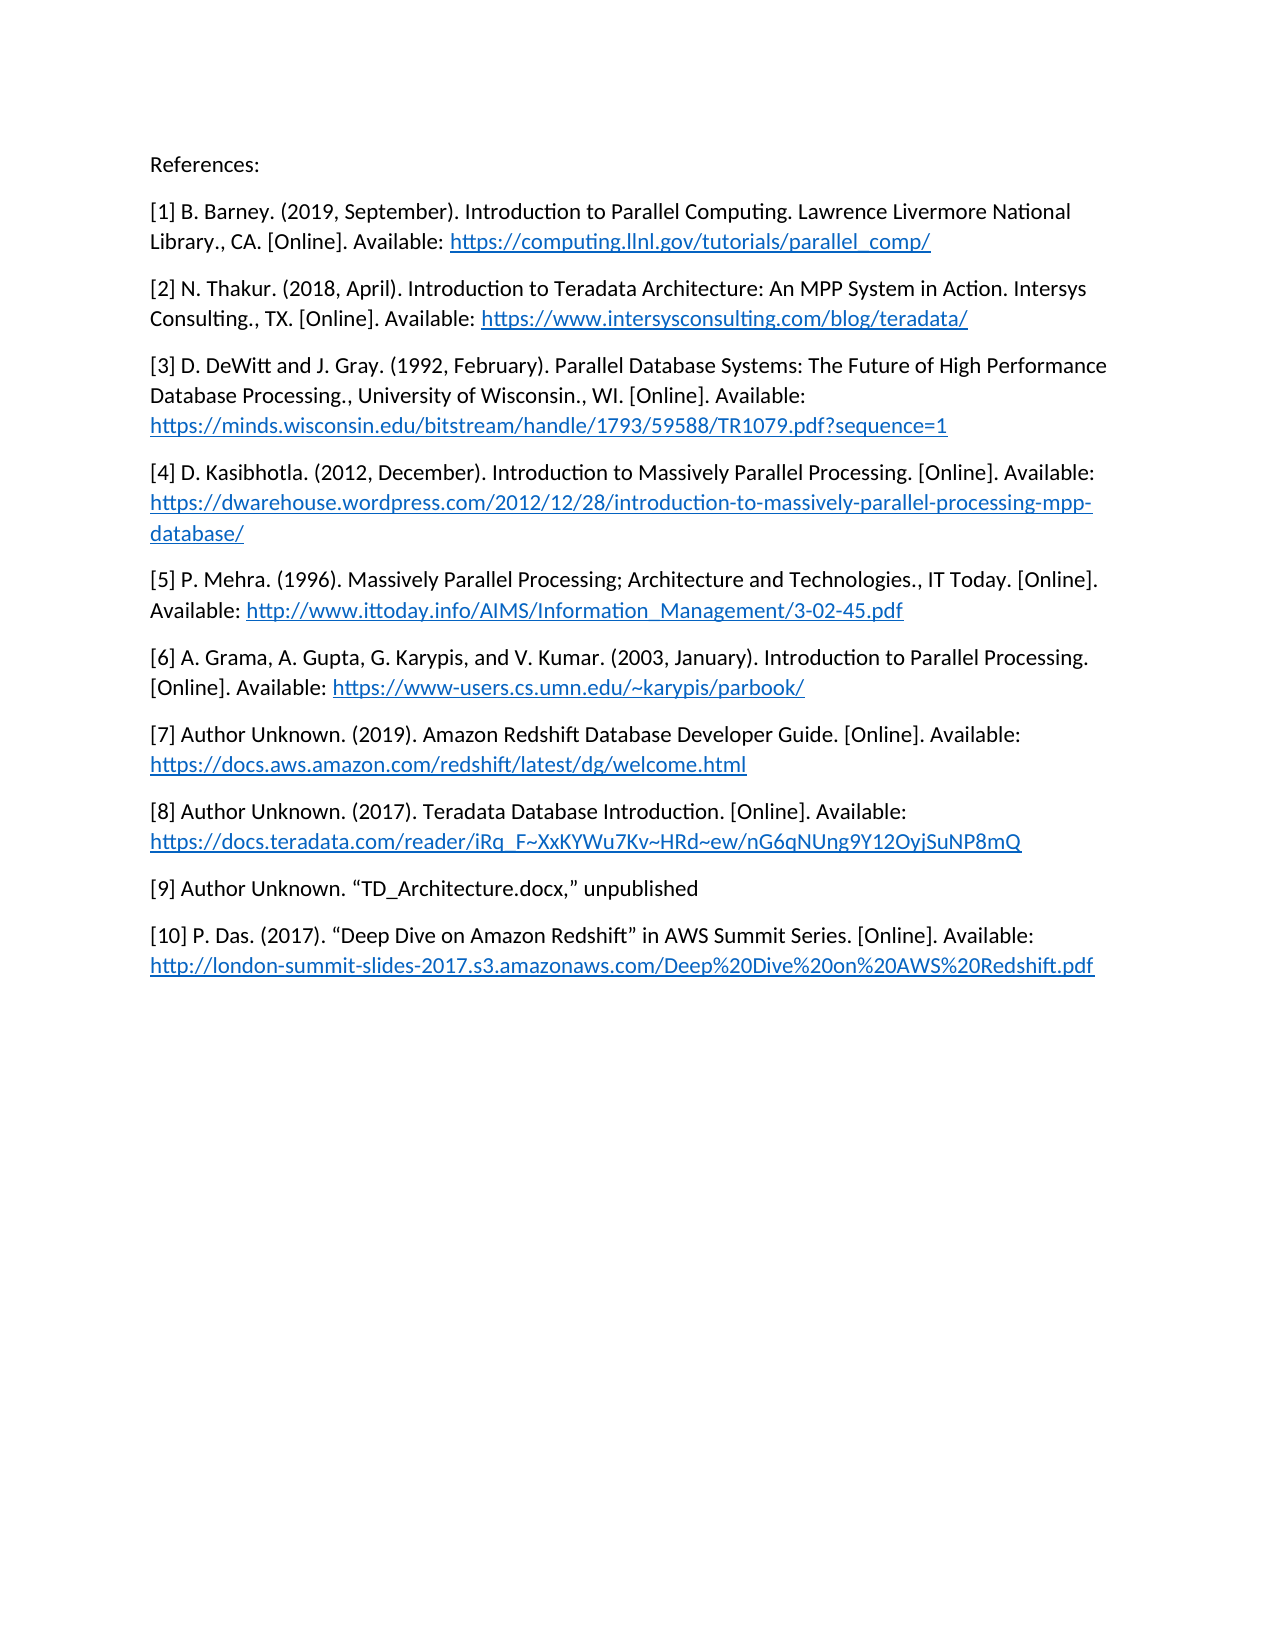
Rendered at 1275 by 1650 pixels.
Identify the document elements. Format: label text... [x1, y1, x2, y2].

text [5] P. Mehra. (1996). Massively Parallel Processing; Architecture and Technologies., IT Today. [Online]. Available: http://www.ittoday.info/AIMS/Information_Management/3-02-45.pdf [150, 566, 1125, 624]
text [4] D. Kasibhotla. (2012, December). Introduction to Massively Parallel Processing. [Online]. Available: https://dwarehouse.wordpress.com/2012/12/28/introduction-to-massively-parallel-processing-mpp-database/ [150, 458, 1125, 547]
text References: [150, 150, 1125, 178]
text [3] D. DeWitt and J. Gray. (1992, February). Parallel Database Systems: The Future of High Performance Database Processing., University of Wisconsin., WI. [Online]. Available: https://minds.wisconsin.edu/bitstream/handle/1793/59588/TR1079.pdf?sequence=1 [150, 351, 1125, 439]
text [1] B. Barney. (2019, September). Introduction to Parallel Computing. Lawrence Livermore National Library., CA. [Online]. Available: https://computing.llnl.gov/tutorials/parallel_comp/ [150, 197, 1125, 255]
text [8] Author Unknown. (2017). Teradata Database Introduction. [Online]. Available: https://docs.teradata.com/reader/iRq_F~XxKYWu7Kv~HRd~ew/nG6qNUng9Y12OyjSuNP8mQ [150, 797, 1125, 855]
text [10] P. Das. (2017). “Deep Dive on Amazon Redshift” in AWS Summit Series. [Online]. Available: http://london-summit-slides-2017.s3.amazonaws.com/Deep%20Dive%20on%20AWS%20Redshift.pdf [150, 921, 1125, 979]
text [2] N. Thakur. (2018, April). Introduction to Teradata Architecture: An MPP System in Action. Intersys Consulting., TX. [Online]. Available: https://www.intersysconsulting.com/blog/teradata/ [150, 274, 1125, 332]
text [9] Author Unknown. “TD_Architecture.docx,” unpublished [150, 874, 1125, 902]
text [6] A. Grama, A. Gupta, G. Karypis, and V. Kumar. (2003, January). Introduction to Parallel Processing. [Online]. Available: https://www-users.cs.umn.edu/~karypis/parbook/ [150, 643, 1125, 701]
text [7] Author Unknown. (2019). Amazon Redshift Database Developer Guide. [Online]. Available: https://docs.aws.amazon.com/redshift/latest/dg/welcome.html [150, 720, 1125, 778]
